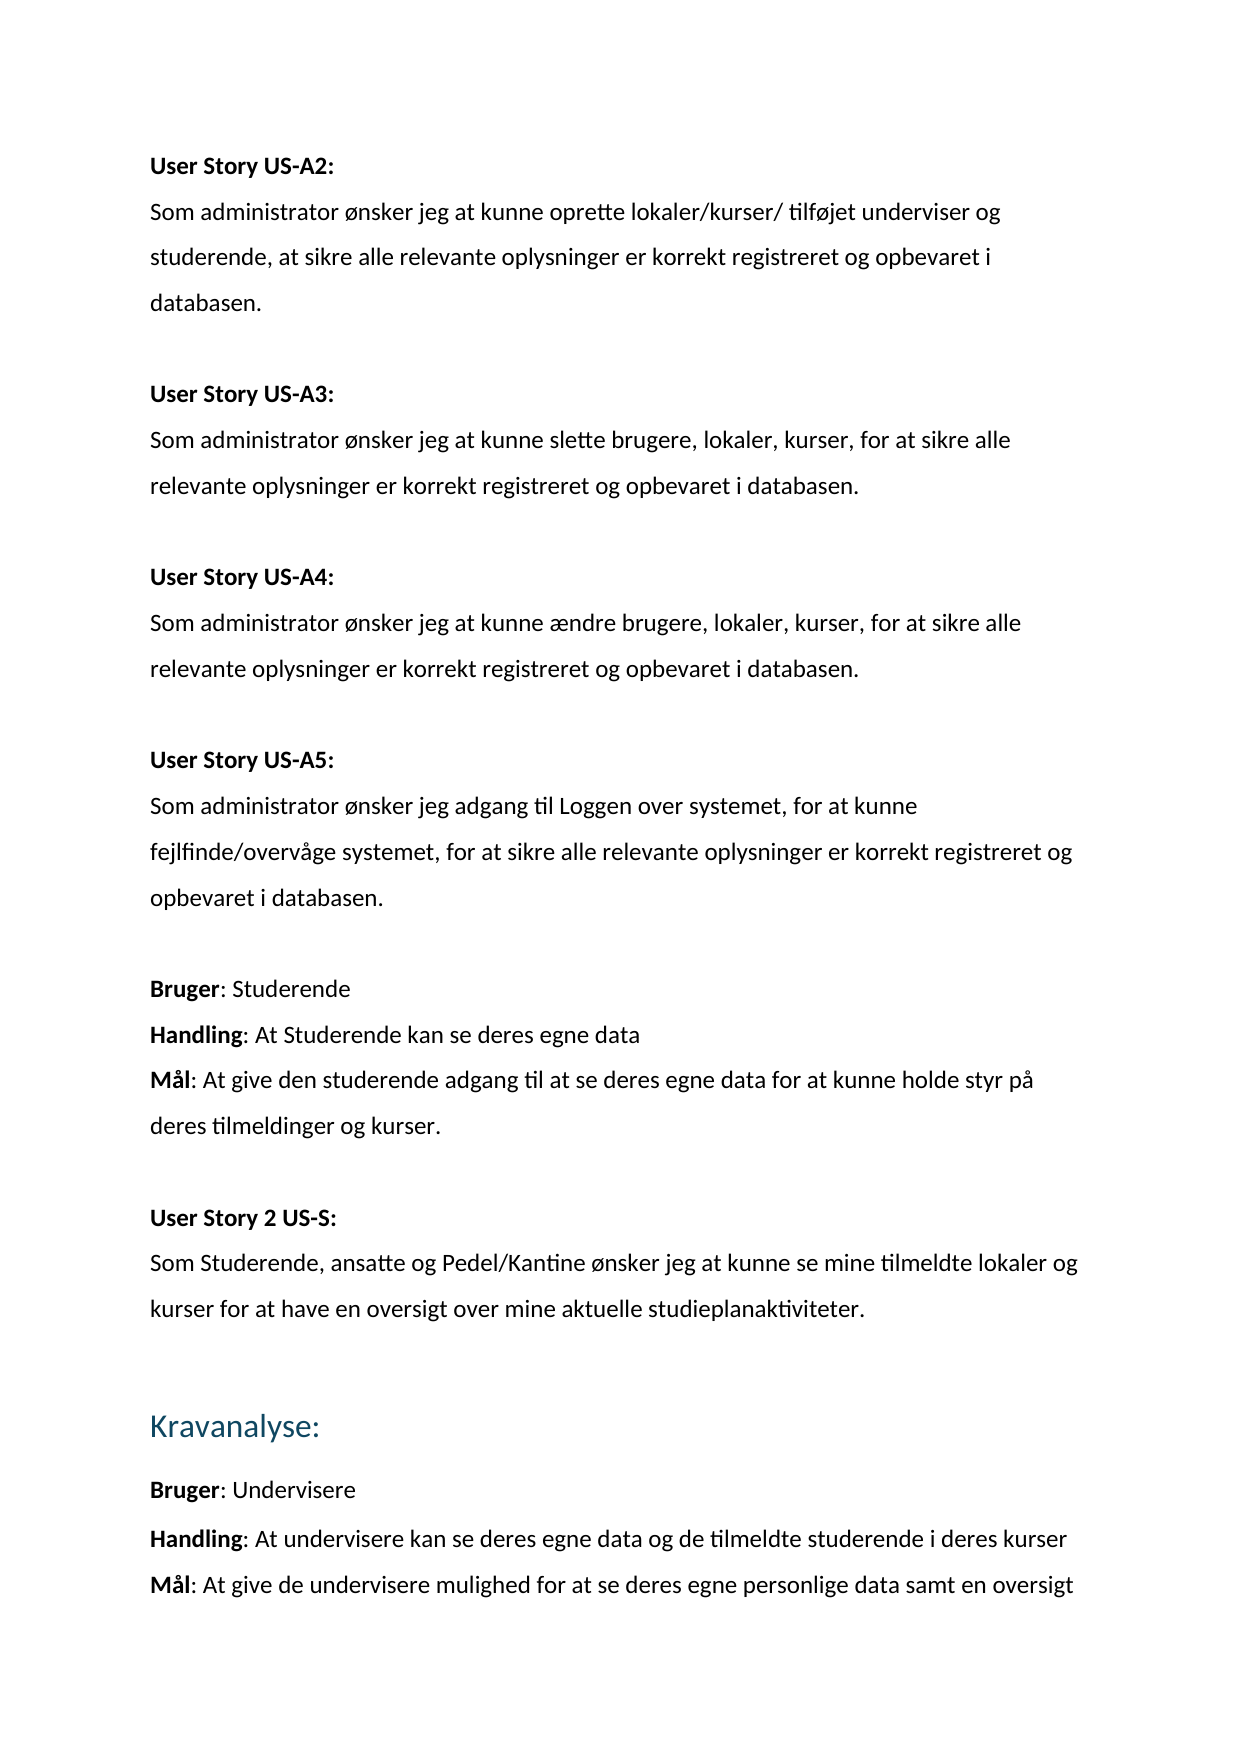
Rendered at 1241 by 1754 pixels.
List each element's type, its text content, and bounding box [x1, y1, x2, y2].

text Som administrator ønsker jeg adgang til Loggen over systemet, for at kunne fejlfinde/overvåge systemet, for at sikre alle relevante oplysninger er korrekt registreret og opbevaret i databasen. [150, 790, 1090, 912]
text Mål: At give den studerende adgang til at se deres egne data for at kunne holde styr på deres tilmeldinger og kurser. [150, 1064, 1090, 1141]
subtitle Kravanalyse: [150, 1405, 1090, 1446]
text Bruger: Studerende [150, 973, 1090, 1004]
text User Story US-A4: [150, 562, 1090, 592]
text Handling: At Studerende kan se deres egne data [150, 1019, 1090, 1049]
text User Story US-A5: [150, 744, 1090, 775]
text Som administrator ønsker jeg at kunne oprette lokaler/kurser/ tilføjet underviser og studerende, at sikre alle relevante oplysninger er korrekt registreret og opbevaret i databasen. [150, 196, 1090, 318]
text User Story US-A3: [150, 379, 1090, 409]
text Som administrator ønsker jeg at kunne slette brugere, lokaler, kurser, for at sikre alle relevante oplysninger er korrekt registreret og opbevaret i databasen. [150, 424, 1090, 501]
text Som Studerende, ansatte og Pedel/Kantine ønsker jeg at kunne se mine tilmeldte lokaler og kurser for at have en oversigt over mine aktuelle studieplanaktiviteter. [150, 1247, 1090, 1324]
text User Story 2 US-S: [150, 1202, 1090, 1232]
text Som administrator ønsker jeg at kunne ændre brugere, lokaler, kurser, for at sikre alle relevante oplysninger er korrekt registreret og opbevaret i databasen. [150, 607, 1090, 683]
text Bruger: Undervisere [150, 1474, 1090, 1505]
text User Story US-A2: [150, 150, 1090, 181]
